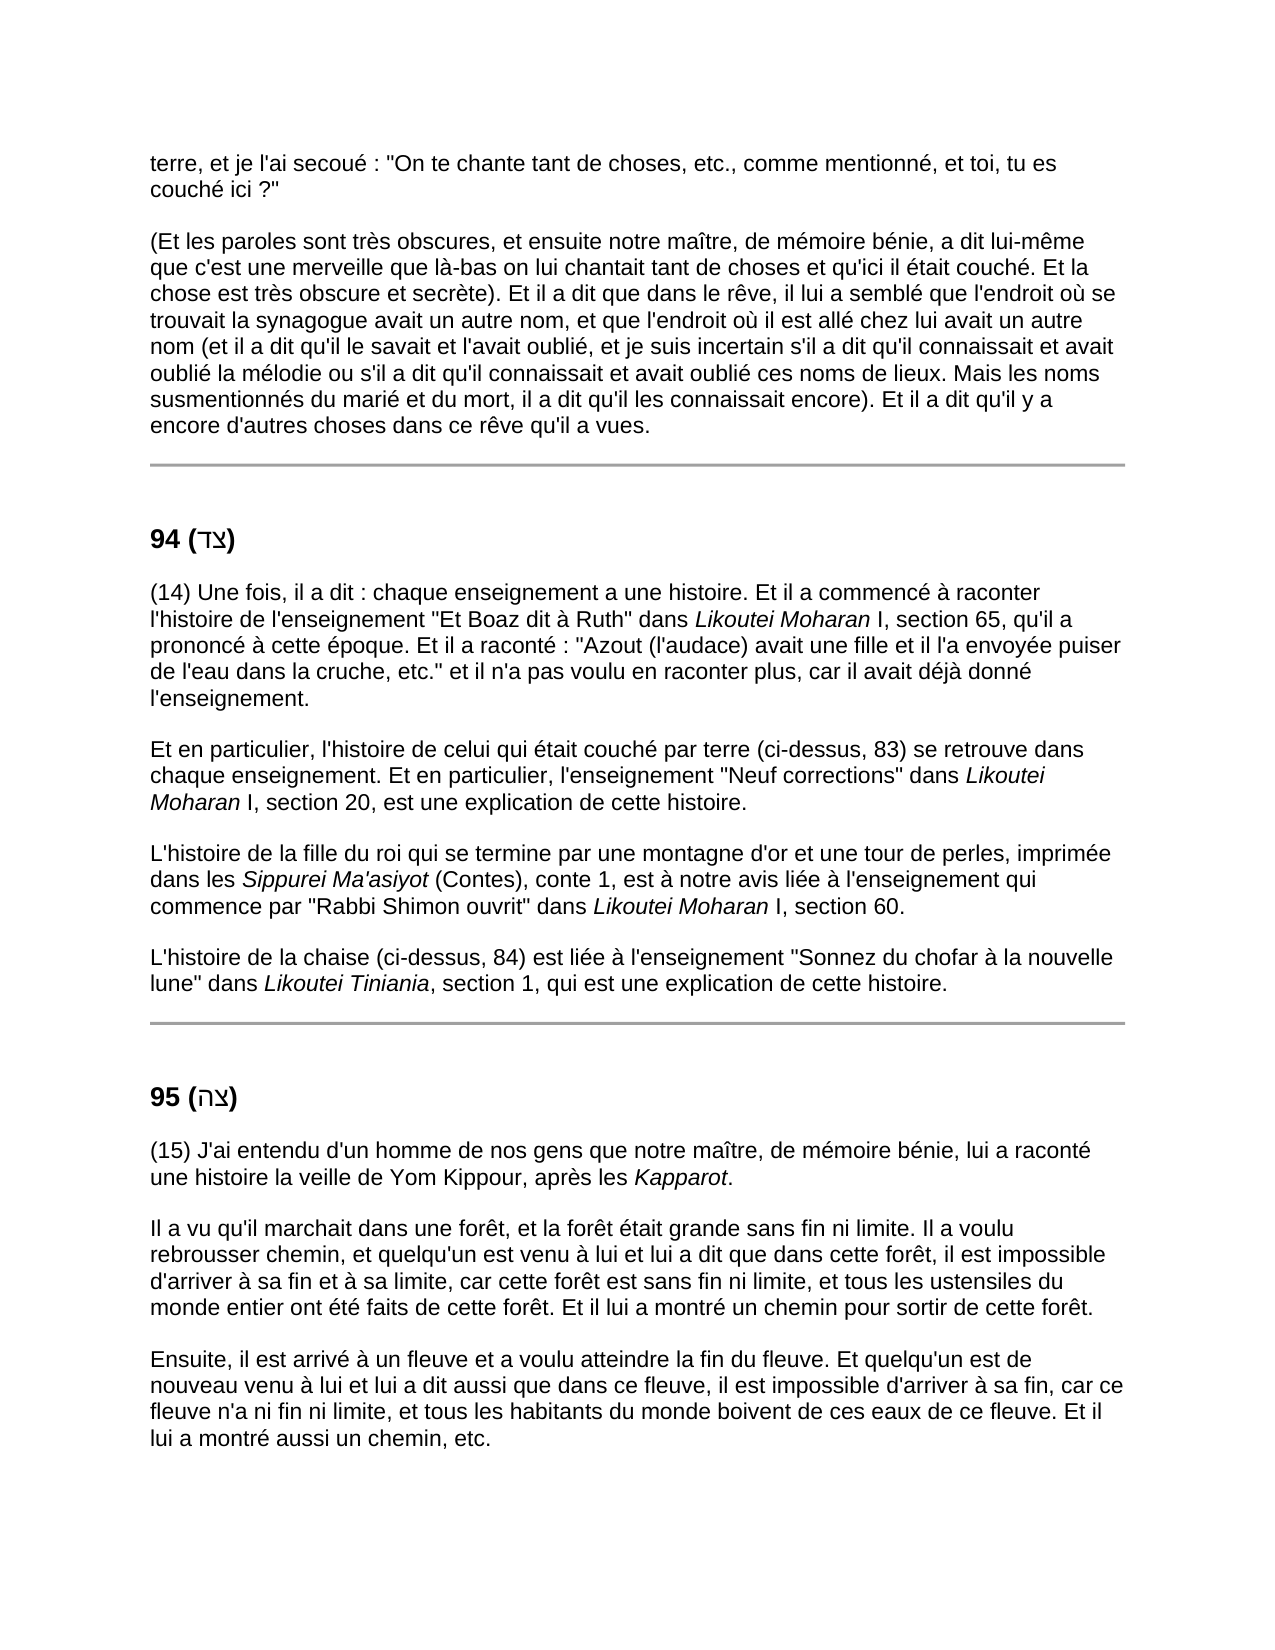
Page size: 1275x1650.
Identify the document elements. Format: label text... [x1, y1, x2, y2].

text L'histoire de la chaise (ci-dessus, 84) est liée à l'enseignement "Sonnez du chofar à la nouvelle lune" dans Likoutei Tiniania, section 1, qui est une explication de cette histoire. [150, 944, 1125, 997]
text L'histoire de la fille du roi qui se termine par une montagne d'or et une tour de perles, imprimée dans les Sippurei Ma'asiyot (Contes), conte 1, est à notre avis liée à l'enseignement qui commence par "Rabbi Shimon ouvrit" dans Likoutei Moharan I, section 60. [150, 840, 1125, 919]
text Ensuite, il est arrivé à un fleuve et a voulu atteindre la fin du fleuve. Et quelqu'un est de nouveau venu à lui et lui a dit aussi que dans ce fleuve, il est impossible d'arriver à sa fin, car ce fleuve n'a ni fin ni limite, et tous les habitants du monde boivent de ces eaux de ce fleuve. Et il lui a montré aussi un chemin, etc. [150, 1346, 1125, 1451]
text (15) J'ai entendu d'un homme de nos gens que notre maître, de mémoire bénie, lui a raconté une histoire la veille de Yom Kippour, après les Kapparot. [150, 1137, 1125, 1190]
text (14) Une fois, il a dit : chaque enseignement a une histoire. Et il a commencé à raconter l'histoire de l'enseignement "Et Boaz dit à Ruth" dans Likoutei Moharan I, section 65, qu'il a prononcé à cette époque. Et il a raconté : "Azout (l'audace) avait une fille et il l'a envoyée puiser de l'eau dans la cruche, etc." et il n'a pas voulu en raconter plus, car il avait déjà donné l'enseignement. [150, 579, 1125, 711]
text (Et les paroles sont très obscures, et ensuite notre maître, de mémoire bénie, a dit lui-même que c'est une merveille que là-bas on lui chantait tant de choses et qu'ici il était couché. Et la chose est très obscure et secrète). Et il a dit que dans le rêve, il lui a semblé que l'endroit où se trouvait la synagogue avait un autre nom, et que l'endroit où il est allé chez lui avait un autre nom (et il a dit qu'il le savait et l'avait oublié, et je suis incertain s'il a dit qu'il connaissait et avait oublié la mélodie ou s'il a dit qu'il connaissait et avait oublié ces noms de lieux. Mais les noms susmentionnés du marié et du mort, il a dit qu'il les connaissait encore). Et il a dit qu'il y a encore d'autres choses dans ce rêve qu'il a vues. [150, 228, 1125, 438]
subtitle 95 (צה) [150, 1081, 1125, 1112]
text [150, 150, 1125, 203]
text Et en particulier, l'histoire de celui qui était couché par terre (ci-dessus, 83) se retrouve dans chaque enseignement. Et en particulier, l'enseignement "Neuf corrections" dans Likoutei Moharan I, section 20, est une explication de cette histoire. [150, 736, 1125, 815]
subtitle 94 (צד) [150, 523, 1125, 554]
text Il a vu qu'il marchait dans une forêt, et la forêt était grande sans fin ni limite. Il a voulu rebrousser chemin, et quelqu'un est venu à lui et lui a dit que dans cette forêt, il est impossible d'arriver à sa fin et à sa limite, car cette forêt est sans fin ni limite, et tous les ustensiles du monde entier ont été faits de cette forêt. Et il lui a montré un chemin pour sortir de cette forêt. [150, 1215, 1125, 1321]
